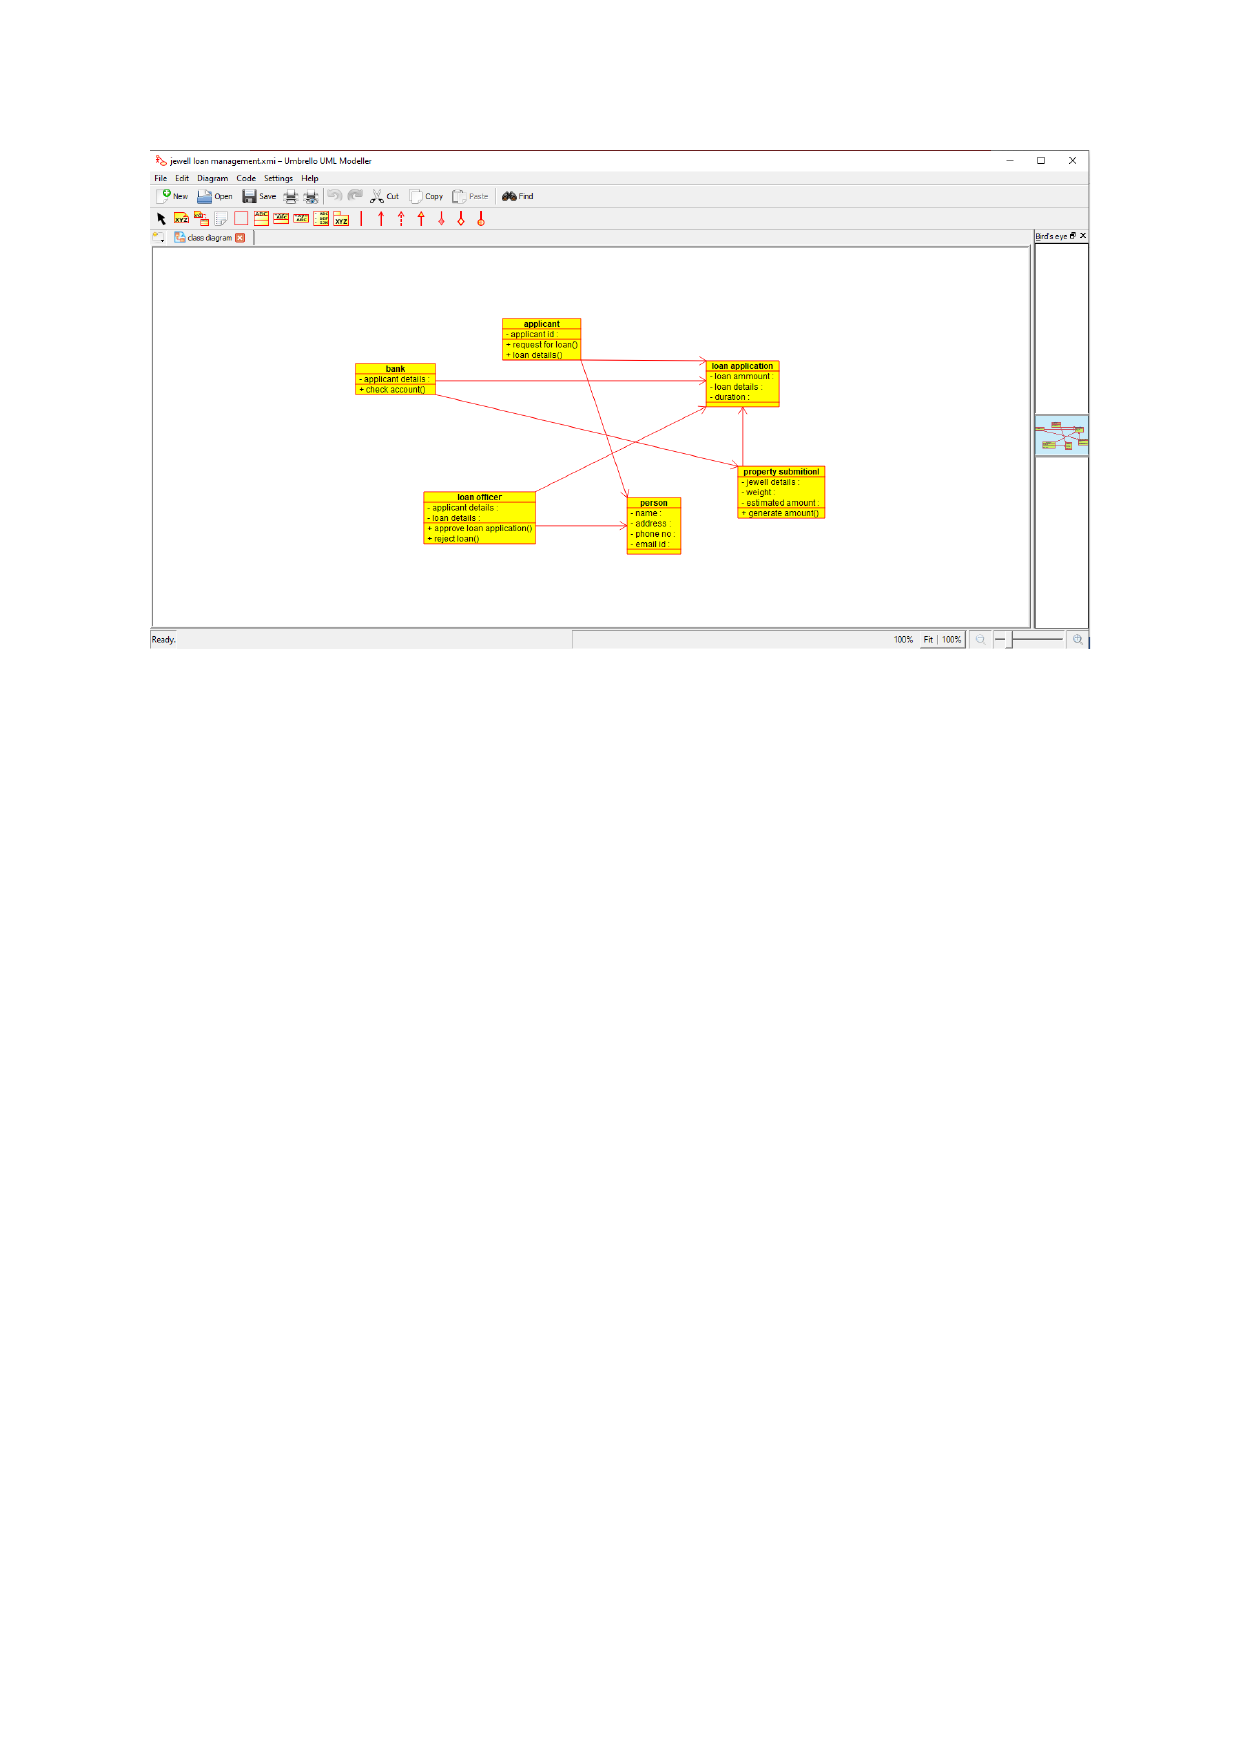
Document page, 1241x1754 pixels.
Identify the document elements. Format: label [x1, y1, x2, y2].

picture [150, 150, 1091, 649]
